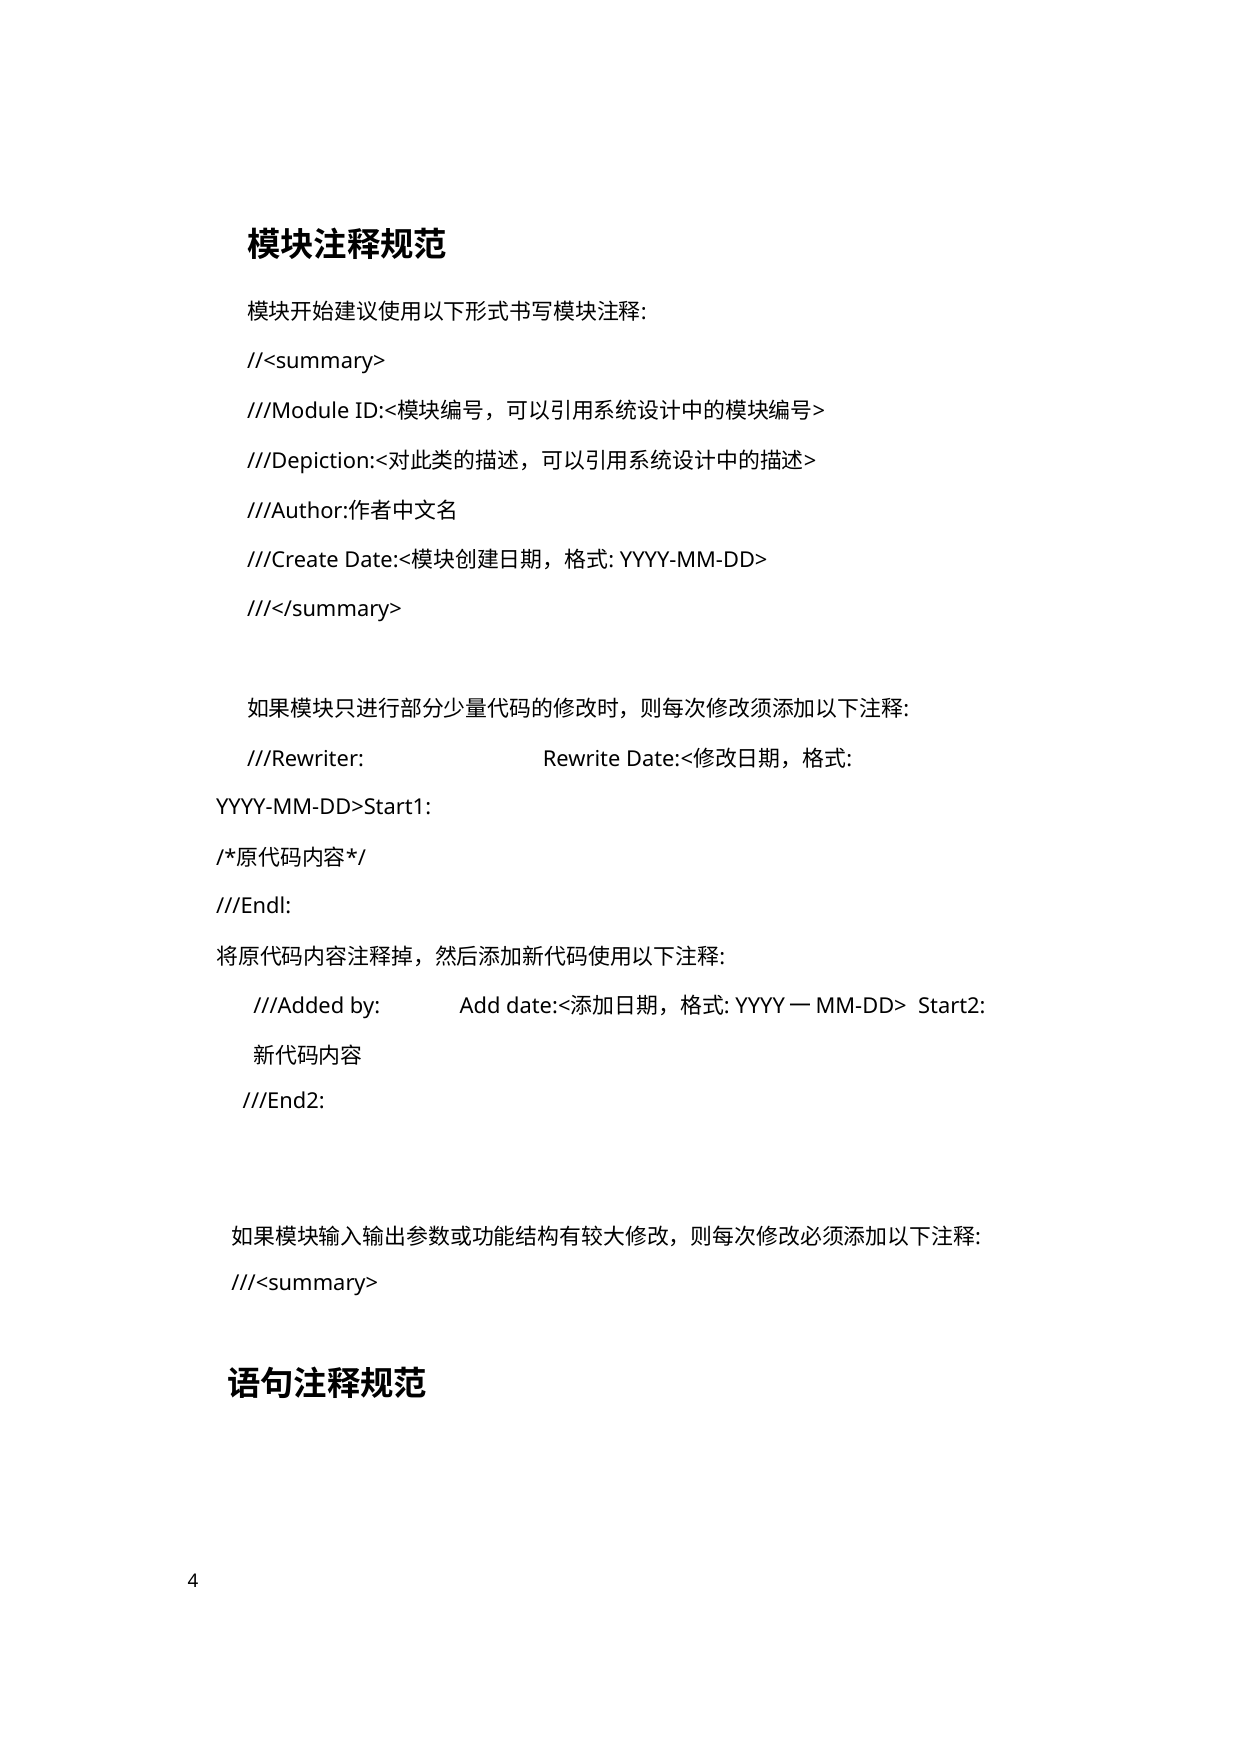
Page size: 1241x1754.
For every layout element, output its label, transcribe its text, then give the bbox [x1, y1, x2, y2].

list ///Create Date:<模块创建日期，格式: YYYY-MM-DD> [247, 542, 1053, 575]
text ///Endl: [187, 889, 1053, 922]
text /*原代码内容*/ [187, 839, 1053, 872]
list //<summary> [247, 344, 1053, 376]
list 模块开始建议使用以下形式书写模块注释: [247, 294, 1053, 327]
list ///Author:作者中文名 [247, 492, 1053, 525]
text YYYY-MM-DD>Start1: [187, 790, 1053, 822]
list ///Depiction:<对此类的描述，可以引用系统设计中的描述> [247, 443, 1053, 475]
text 新代码内容 [187, 1038, 1053, 1069]
list ///</summary> [247, 592, 1053, 624]
text ///Added by: Add date:<添加日期，格式: YYYY一MM-DD> Start2: [187, 988, 1053, 1021]
list ///Module ID:<模块编号，可以引用系统设计中的模块编号> [247, 393, 1053, 426]
list 模块注释规范 [247, 209, 1053, 274]
text 语句注释规范 [187, 1356, 1053, 1404]
text ///End2: [187, 1085, 1053, 1115]
text 如果模块输入输出参数或功能结构有较大修改，则每次修改必须添加以下注释: [187, 1219, 1053, 1251]
text ///<summary> [187, 1267, 1053, 1297]
text 将原代码内容注释掉，然后添加新代码使用以下注释: [187, 938, 1053, 971]
list ///Rewriter: Rewrite Date:<修改日期，格式: [247, 740, 1053, 773]
list 如果模块只进行部分少量代码的修改时，则每次修改须添加以下注释: [247, 691, 1053, 723]
